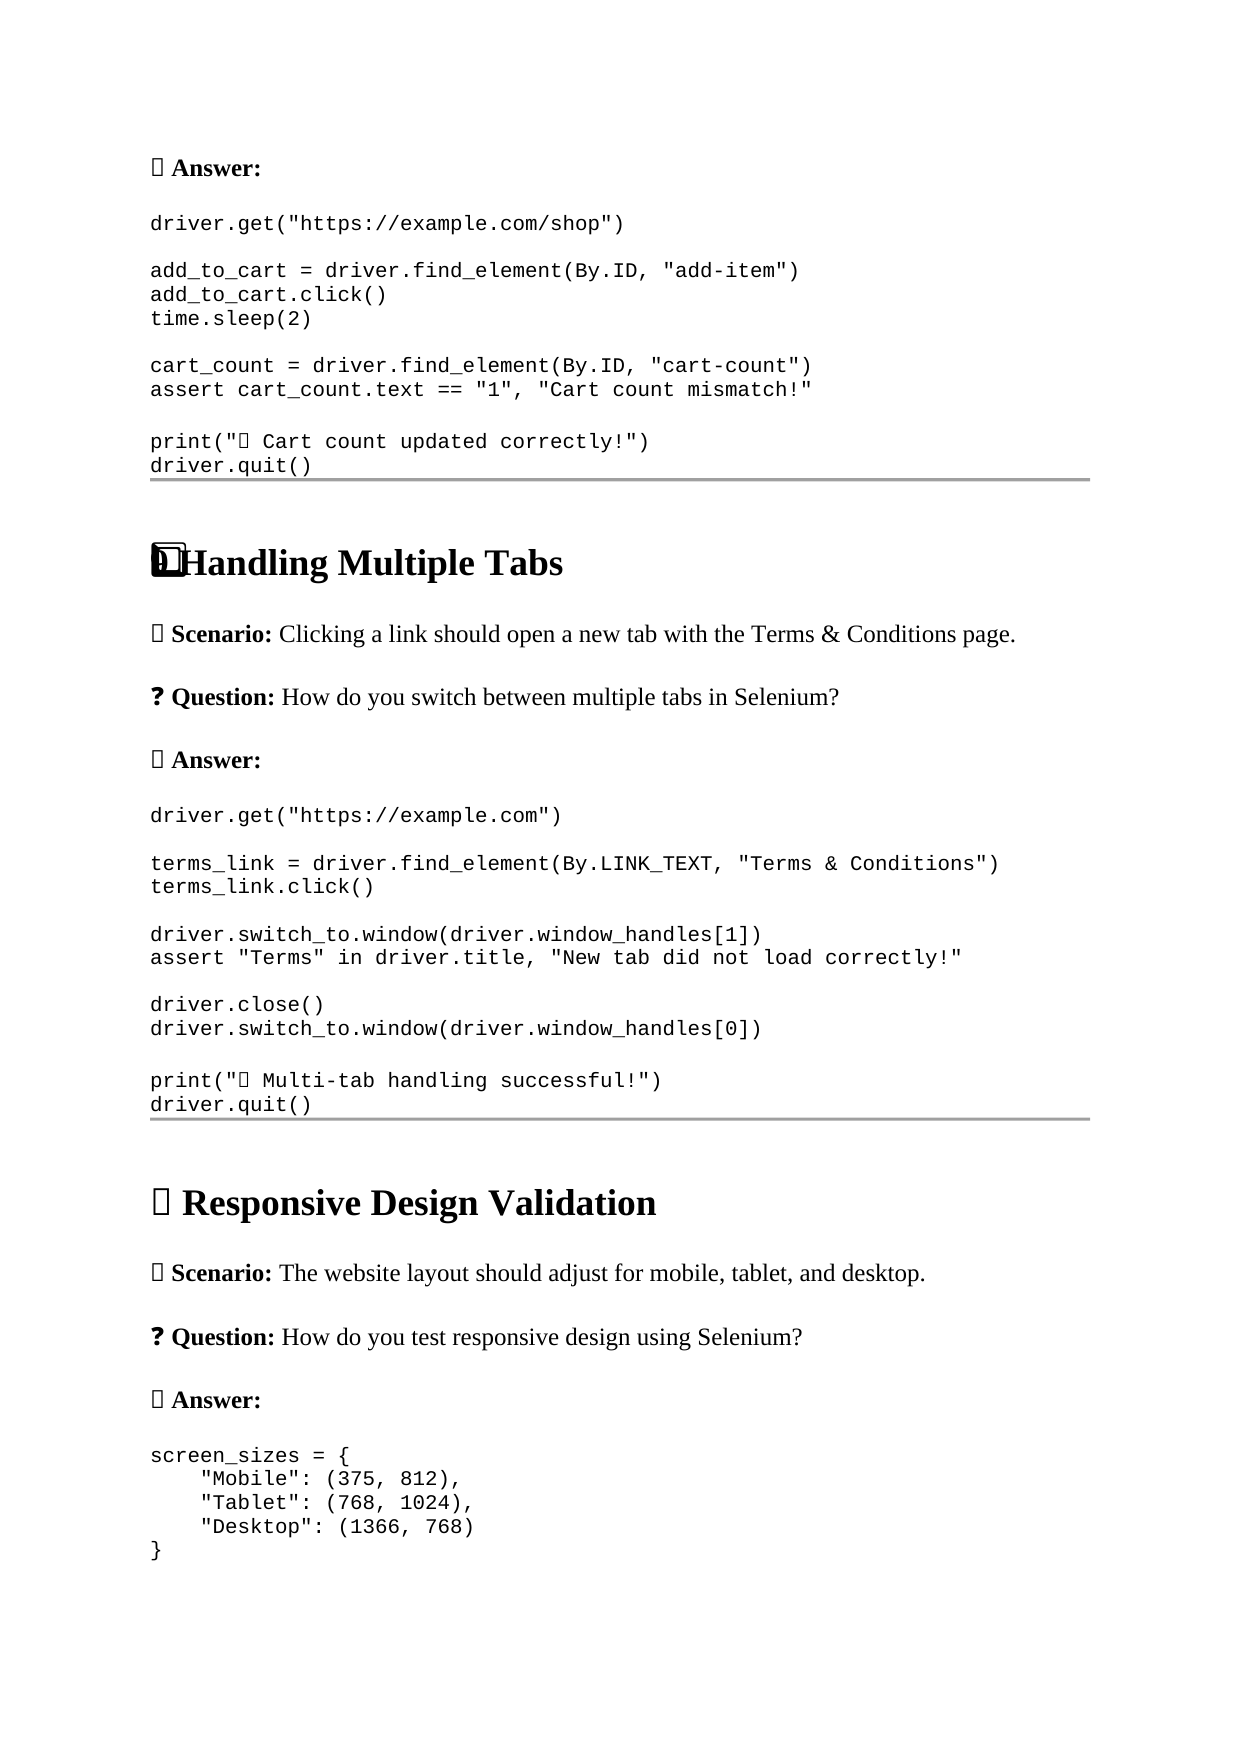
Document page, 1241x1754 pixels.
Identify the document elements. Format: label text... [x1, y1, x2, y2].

text assert cart_count.text == "1", "Cart count mismatch!" [150, 379, 1090, 402]
text driver.switch_to.window(driver.window_handles[0]) [150, 1018, 1090, 1042]
text driver.get("https://example.com") [150, 805, 1090, 829]
text "Desktop": (1366, 768) [150, 1516, 1090, 1539]
text time.sleep(2) [150, 308, 1090, 331]
text terms_link.click() [150, 876, 1090, 900]
text "Mobile": (375, 812), [150, 1468, 1090, 1492]
text driver.quit() [150, 454, 1090, 478]
text print("✅ Multi-tab handling successful!") [150, 1065, 1090, 1094]
text driver.switch_to.window(driver.window_handles[1]) [150, 923, 1090, 947]
text add_to_cart = driver.find_element(By.ID, "add-item") [150, 261, 1090, 284]
text ❓ Question: How do you switch between multiple tabs in Selenium? [150, 679, 1090, 713]
text driver.quit() [150, 1094, 1090, 1117]
text print("✅ Cart count updated correctly!") [150, 426, 1090, 454]
text driver.get("https://example.com/shop") [150, 213, 1090, 237]
text ✅ Answer: [150, 742, 1090, 776]
text assert "Terms" in driver.title, "New tab did not load correctly!" [150, 947, 1090, 971]
text ❓ Question: How do you test responsive design using Selenium? [150, 1318, 1090, 1352]
text ✅ Answer: [150, 150, 1090, 184]
text driver.close() [150, 994, 1090, 1018]
text 🔟 Responsive Design Validation [150, 1175, 1090, 1226]
text cart_count = driver.find_element(By.ID, "cart-count") [150, 355, 1090, 379]
text add_to_cart.click() [150, 284, 1090, 308]
text } [150, 1539, 1090, 1563]
text 9️⃣ Handling Multiple Tabs [150, 535, 1090, 586]
text ✅ Answer: [150, 1381, 1090, 1416]
text 📝 Scenario: Clicking a link should open a new tab with the Terms & Conditions page. [150, 616, 1090, 650]
text terms_link = driver.find_element(By.LINK_TEXT, "Terms & Conditions") [150, 853, 1090, 876]
text 📝 Scenario: The website layout should adjust for mobile, tablet, and desktop. [150, 1255, 1090, 1289]
text screen_sizes = { [150, 1445, 1090, 1468]
text "Tablet": (768, 1024), [150, 1492, 1090, 1516]
